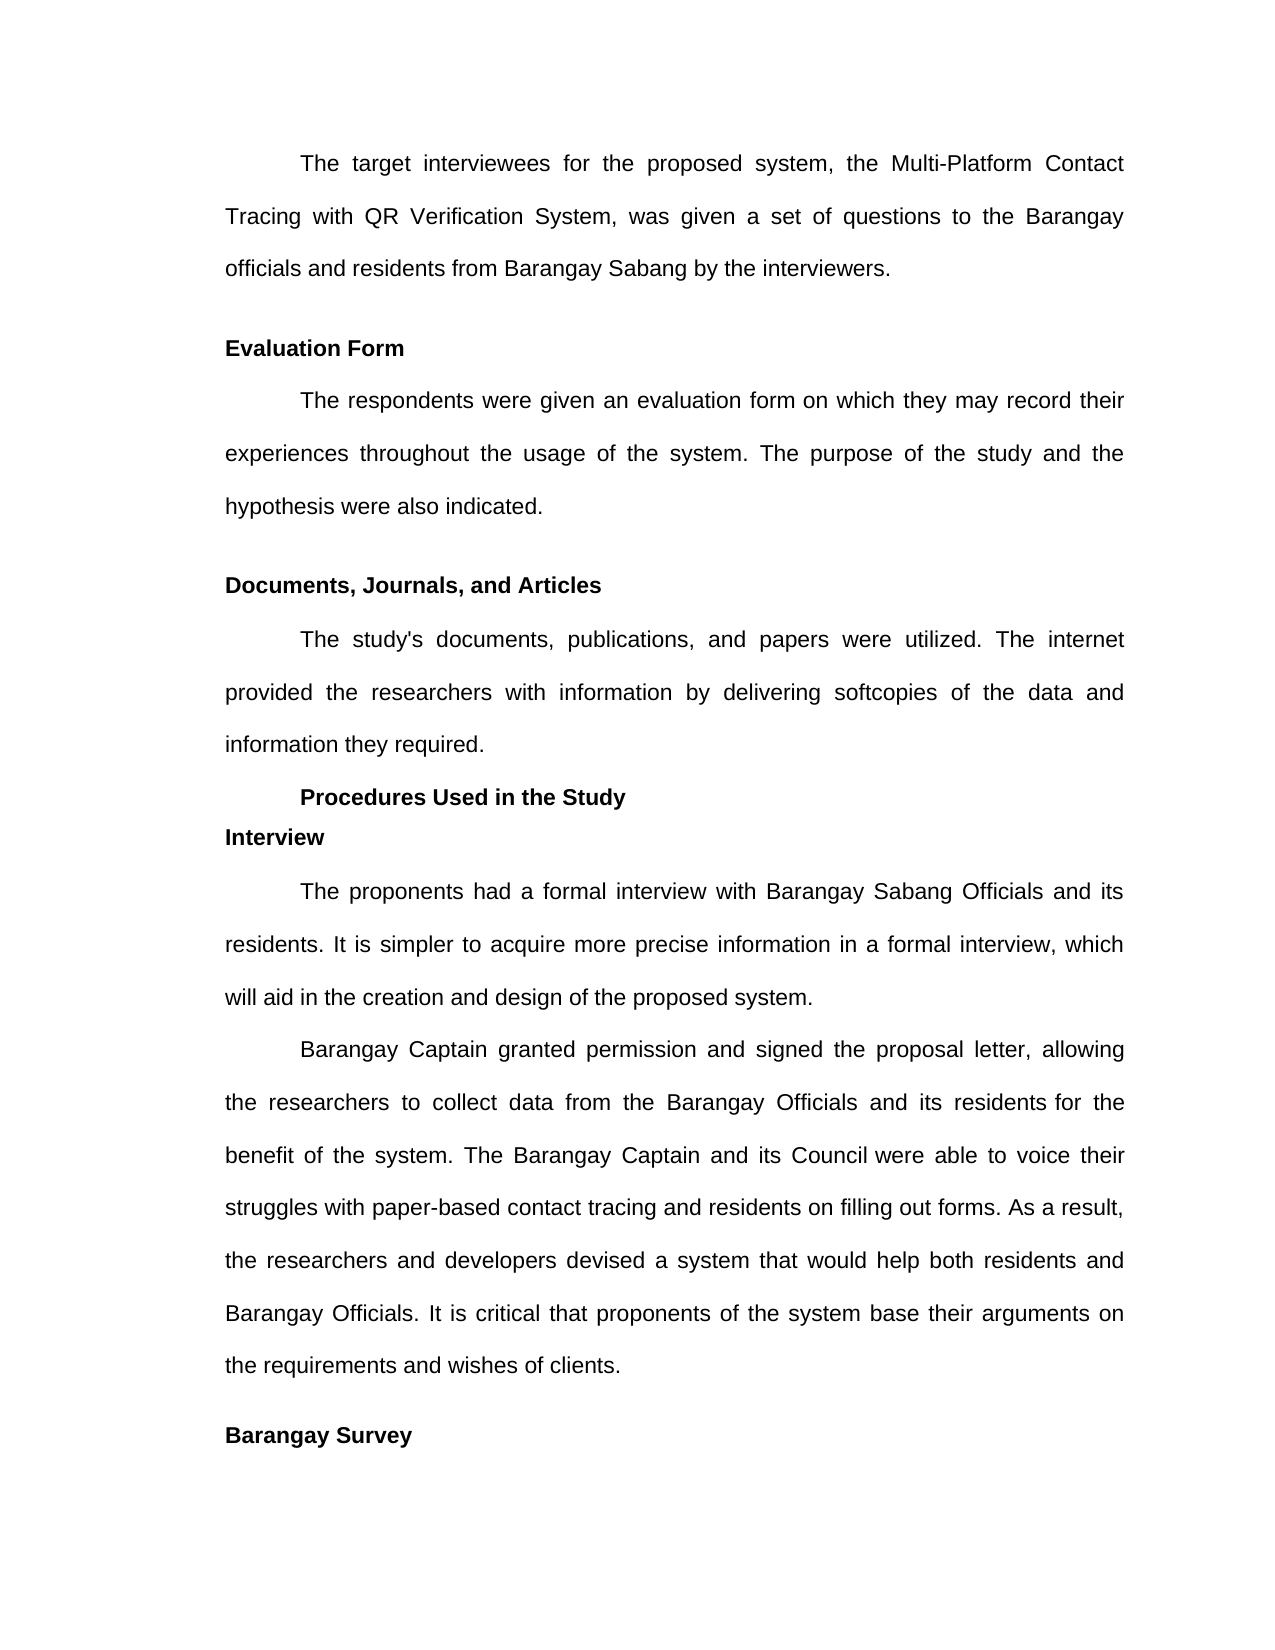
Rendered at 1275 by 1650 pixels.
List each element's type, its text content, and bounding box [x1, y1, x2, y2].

text The respondents were given an evaluation form on which they may record their experiences throughout the usage of the system. The purpose of the study and the hypothesis were also indicated. [225, 387, 1125, 519]
text Interview [225, 824, 1125, 850]
text Procedures Used in the Study [225, 784, 1125, 811]
text Barangay Captain granted permission and signed the proposal letter, allowing the researchers to collect data from the Barangay Officials and its residents for the benefit of the system. The Barangay Captain and its Council were able to voice their struggles with paper-based contact tracing and residents on filling out forms. As a result, the researchers and developers devised a system that would help both residents and Barangay Officials. It is critical that proponents of the system base their arguments on the requirements and wishes of clients. [225, 1036, 1125, 1379]
text Barangay Survey [225, 1422, 1125, 1448]
text Evaluation Form [225, 334, 1125, 361]
text Documents, Journals, and Articles [225, 572, 1125, 598]
text The target interviewees for the proposed system, the Multi-Platform Contact Tracing with QR Verification System, was given a set of questions to the Barangay officials and residents from Barangay Sabang by the interviewers. [225, 150, 1125, 282]
text The proponents had a formal interview with Barangay Sabang Officials and its residents. It is simpler to acquire more precise information in a formal interview, which will aid in the creation and design of the proposed system. [225, 878, 1125, 1010]
text The study's documents, publications, and papers were utilized. The internet provided the researchers with information by delivering softcopies of the data and information they required. [225, 626, 1125, 758]
